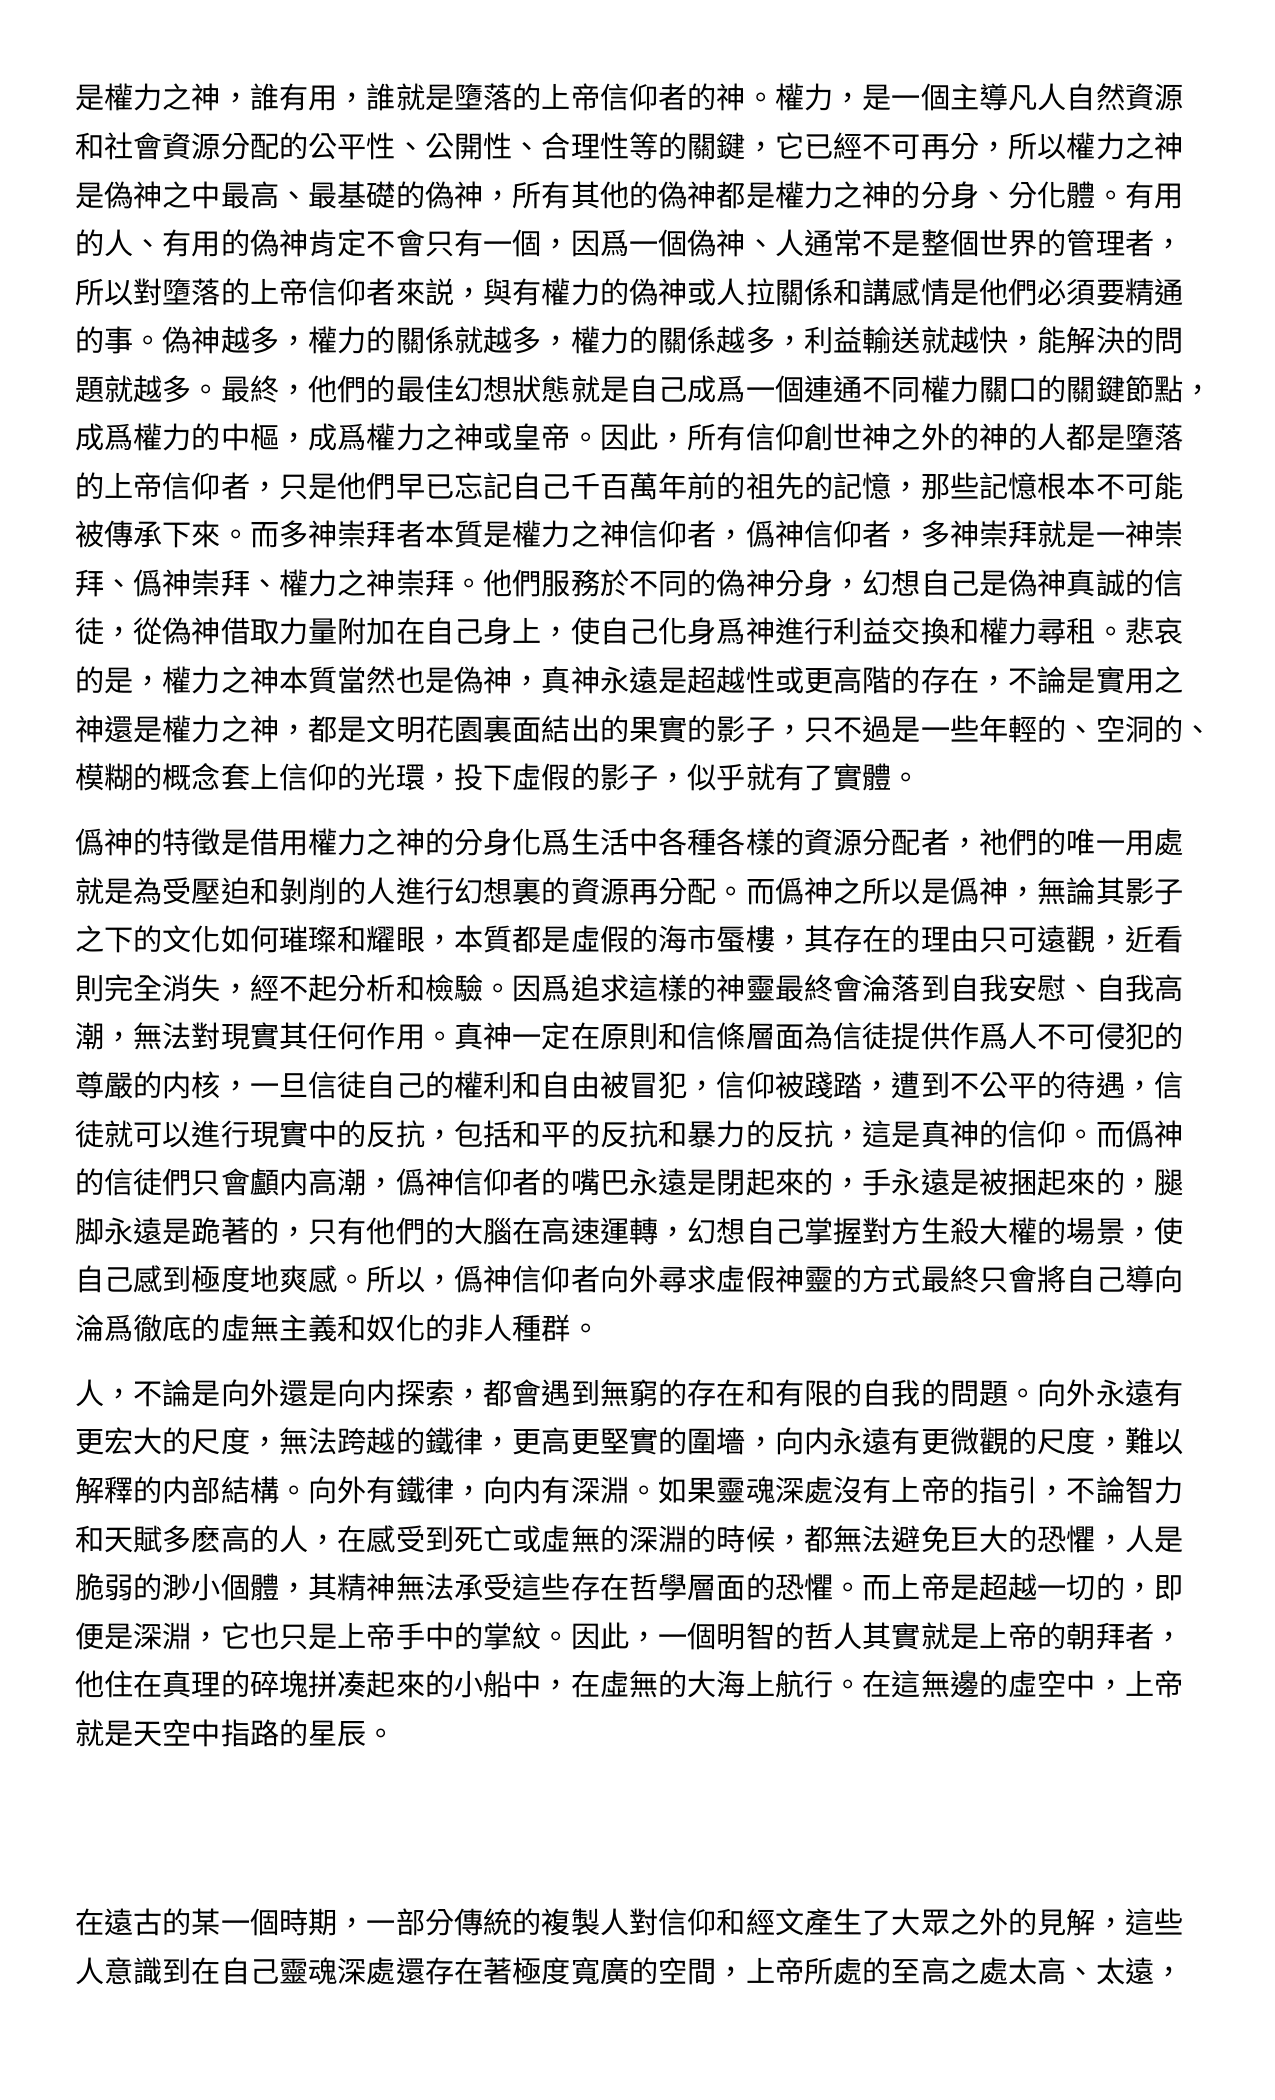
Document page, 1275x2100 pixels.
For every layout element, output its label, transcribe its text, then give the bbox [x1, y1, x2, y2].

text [75, 75, 1200, 797]
text 僞神的特徵是借用權力之神的分身化爲生活中各種各樣的資源分配者，祂們的唯一用處就是為受壓迫和剝削的人進行幻想裏的資源再分配。而僞神之所以是僞神，無論其影子之下的文化如何璀璨和耀眼，本質都是虛假的海市蜃樓，其存在的理由只可遠觀，近看則完全消失，經不起分析和檢驗。因爲追求這樣的神靈最終會淪落到自我安慰、自我高潮，無法對現實其任何作用。真神一定在原則和信條層面為信徒提供作爲人不可侵犯的尊嚴的内核，一旦信徒自己的權利和自由被冒犯，信仰被踐踏，遭到不公平的待遇，信徒就可以進行現實中的反抗，包括和平的反抗和暴力的反抗，這是真神的信仰。而僞神的信徒們只會顱内高潮，僞神信仰者的嘴巴永遠是閉起來的，手永遠是被捆起來的，腿脚永遠是跪著的，只有他們的大腦在高速運轉，幻想自己掌握對方生殺大權的場景，使自己感到極度地爽感。所以，僞神信仰者向外尋求虛假神靈的方式最終只會將自己導向淪爲徹底的虛無主義和奴化的非人種群。 [75, 820, 1200, 1347]
text 人，不論是向外還是向内探索，都會遇到無窮的存在和有限的自我的問題。向外永遠有更宏大的尺度，無法跨越的鐵律，更高更堅實的圍墻，向内永遠有更微觀的尺度，難以解釋的内部結構。向外有鐵律，向内有深淵。如果靈魂深處沒有上帝的指引，不論智力和天賦多麽高的人，在感受到死亡或虛無的深淵的時候，都無法避免巨大的恐懼，人是脆弱的渺小個體，其精神無法承受這些存在哲學層面的恐懼。而上帝是超越一切的，即便是深淵，它也只是上帝手中的掌紋。因此，一個明智的哲人其實就是上帝的朝拜者，他住在真理的碎塊拼凑起來的小船中，在虛無的大海上航行。在這無邊的虛空中，上帝就是天空中指路的星辰。 [75, 1370, 1200, 1752]
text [75, 1900, 1200, 1991]
